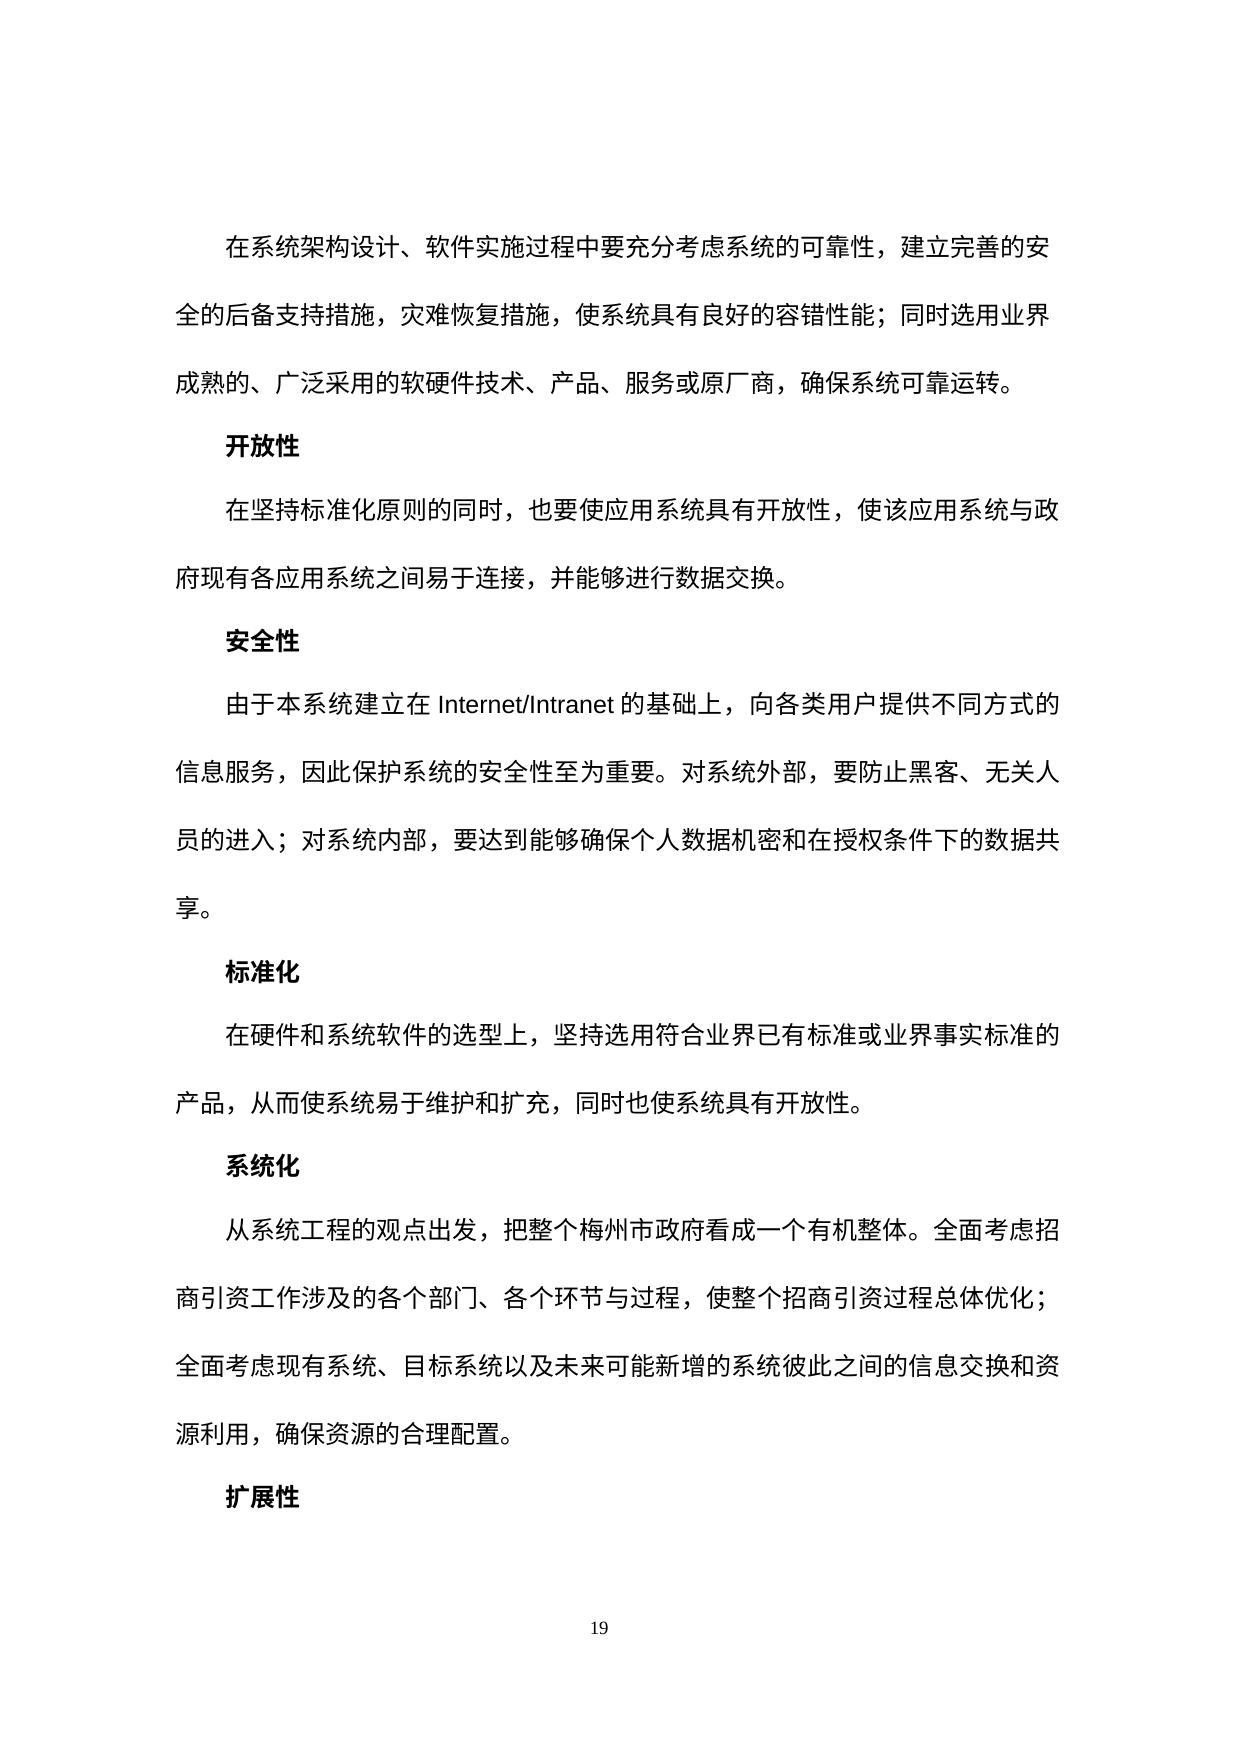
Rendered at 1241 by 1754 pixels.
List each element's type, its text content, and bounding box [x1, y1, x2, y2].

text 开放性 [175, 422, 1061, 467]
text 在系统架构设计、软件实施过程中要充分考虑系统的可靠性，建立完善的安全的后备支持措施，灾难恢复措施，使系统具有良好的容错性能；同时选用业界成熟的、广泛采用的软硬件技术、产品、服务或原厂商，确保系统可靠运转。 [175, 223, 1061, 404]
text 在硬件和系统软件的选型上，坚持选用符合业界已有标准或业界事实标准的产品，从而使系统易于维护和扩充，同时也使系统具有开放性。 [175, 1011, 1061, 1124]
text 系统化 [175, 1142, 1061, 1188]
text 在坚持标准化原则的同时，也要使应用系统具有开放性，使该应用系统与政府现有各应用系统之间易于连接，并能够进行数据交换。 [175, 486, 1061, 599]
text 安全性 [175, 617, 1061, 662]
text 由于本系统建立在Internet/Intranet的基础上，向各类用户提供不同方式的信息服务，因此保护系统的安全性至为重要。对系统外部，要防止黑客、无关人员的进入；对系统内部，要达到能够确保个人数据机密和在授权条件下的数据共享。 [175, 680, 1061, 929]
text 从系统工程的观点出发，把整个梅州市政府看成一个有机整体。全面考虑招商引资工作涉及的各个部门、各个环节与过程，使整个招商引资过程总体优化；全面考虑现有系统、目标系统以及未来可能新增的系统彼此之间的信息交换和资源利用，确保资源的合理配置。 [175, 1206, 1061, 1455]
text 标准化 [175, 948, 1061, 993]
text 扩展性 [175, 1473, 1061, 1518]
